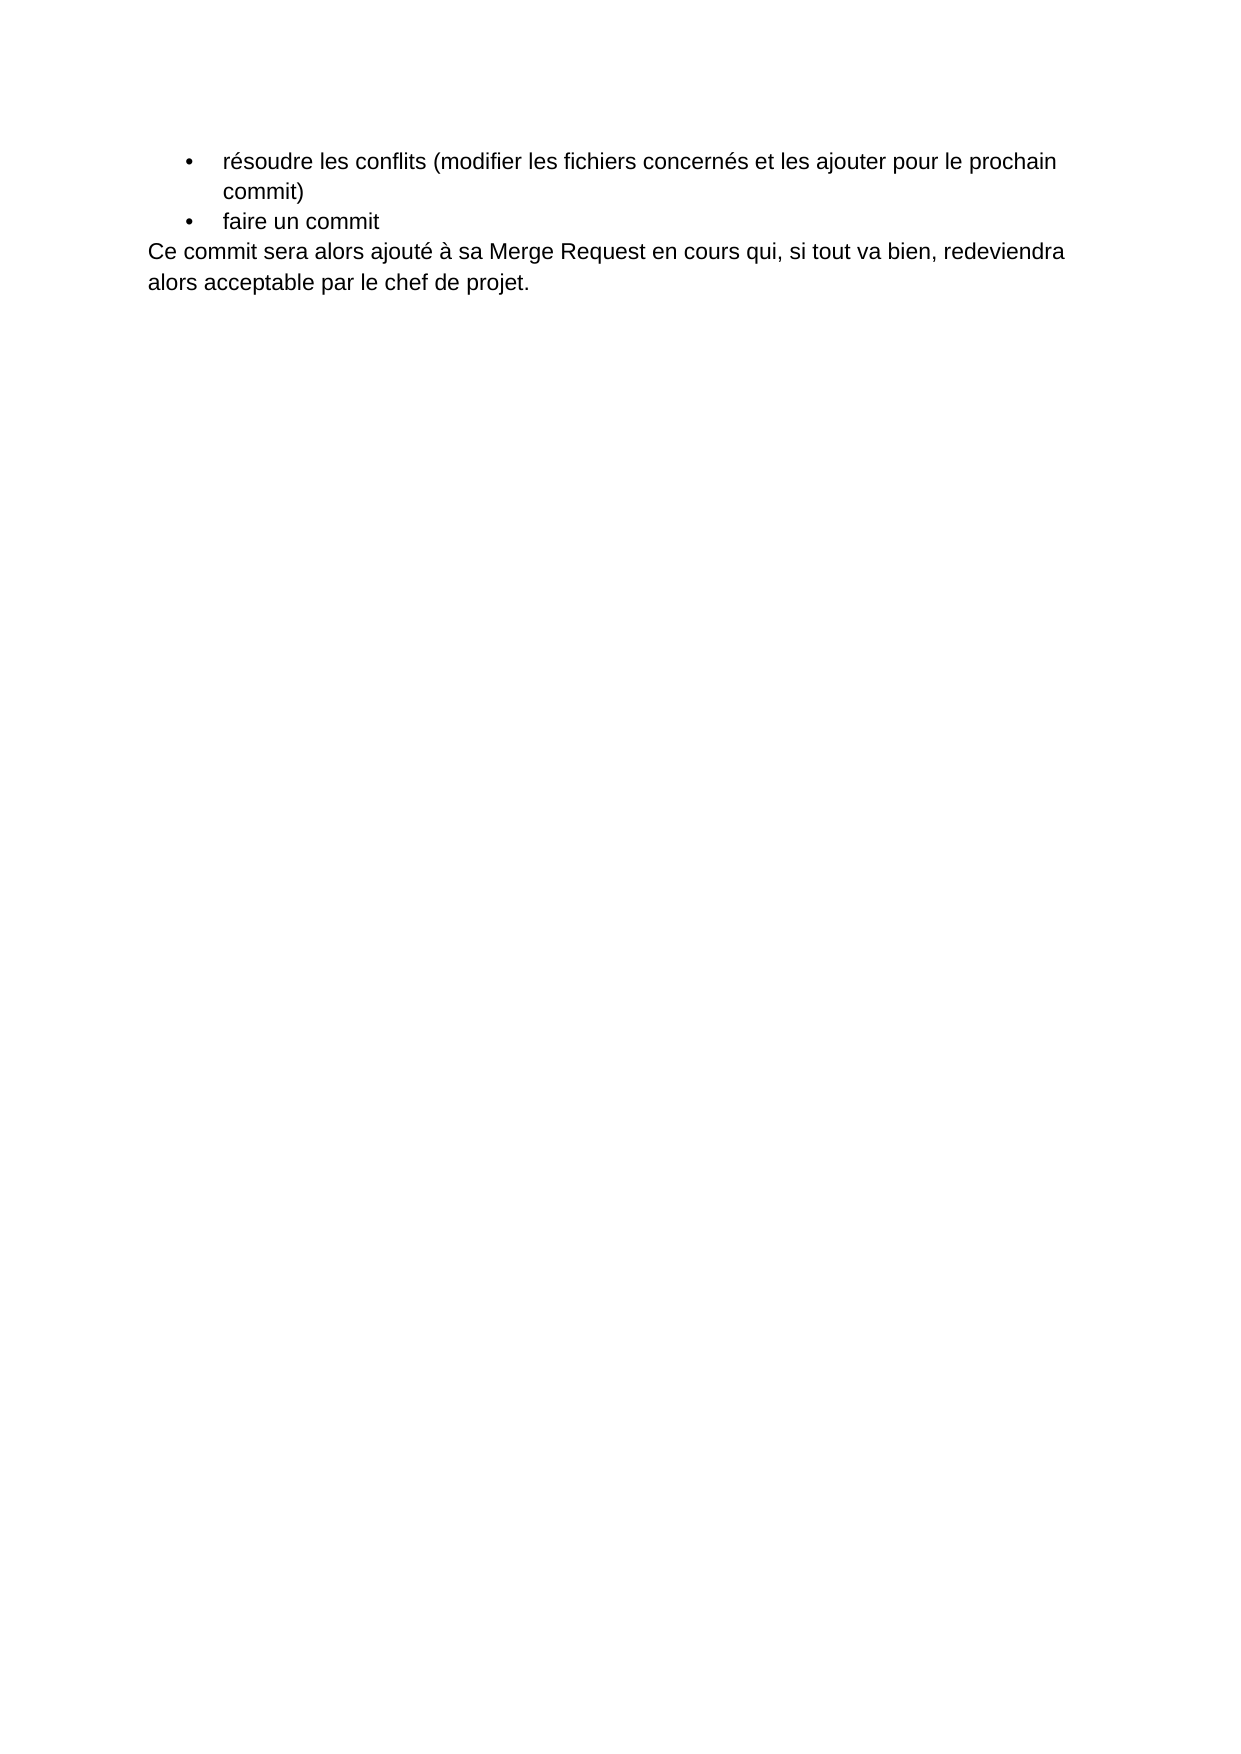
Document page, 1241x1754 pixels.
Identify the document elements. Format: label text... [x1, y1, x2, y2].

text Ce commit sera alors ajouté à sa Merge Request en cours qui, si tout va bien, redeviendra alors acceptable par le chef de projet. [148, 238, 1093, 295]
list faire un commit [185, 208, 1093, 234]
list résoudre les conflits (modifier les fichiers concernés et les ajouter pour le prochain commit) [185, 148, 1093, 204]
